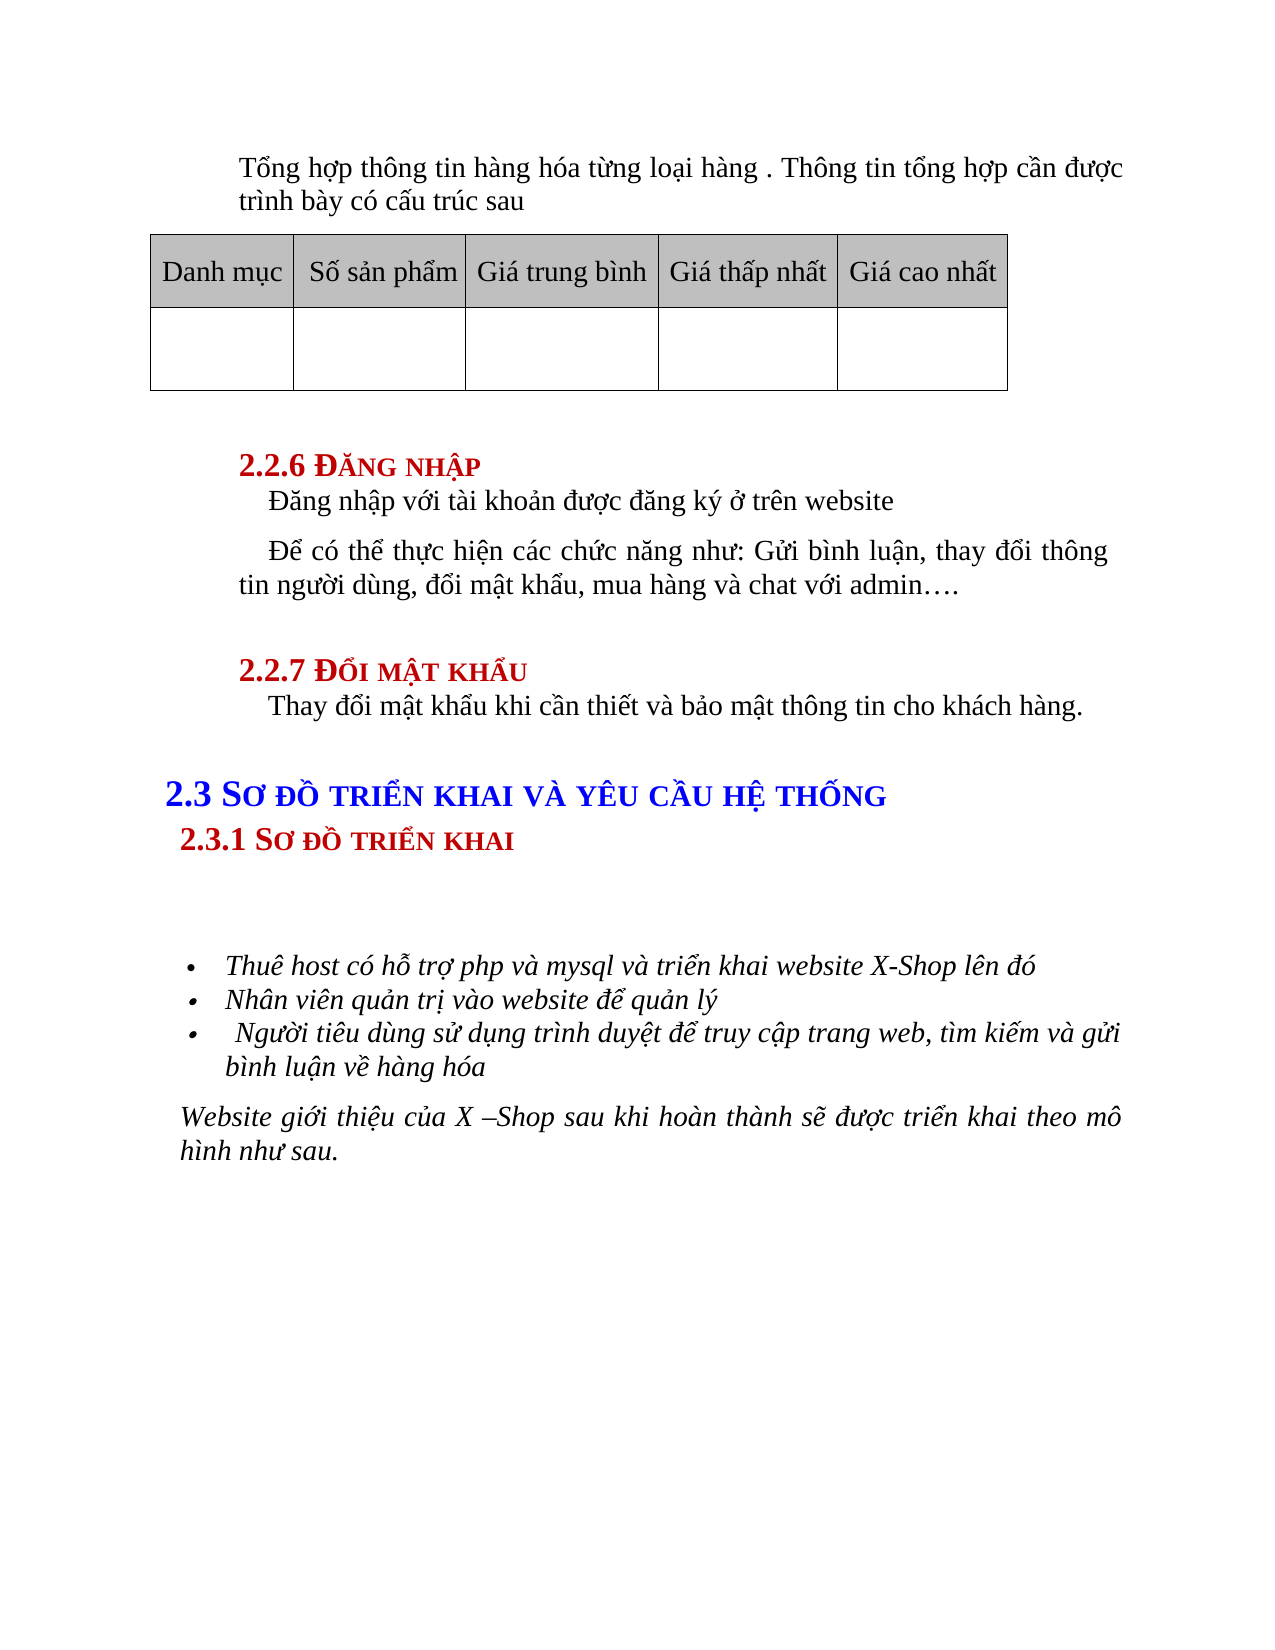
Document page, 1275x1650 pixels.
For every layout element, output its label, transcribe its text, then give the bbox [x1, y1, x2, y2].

text Website giới thiệu của X –Shop sau khi hoàn thành sẽ được triển khai theo mô hình như sau. [179, 1099, 1125, 1166]
table_cell [659, 308, 837, 390]
text Tổng hợp thông tin hàng hóa từng loại hàng . Thông tin tổng hợp cần được trình bày có cấu trúc sau [238, 150, 1125, 217]
table_header Giá trung bình [466, 235, 658, 307]
text Đăng nhập với tài khoản được đăng ký ở trên website [238, 483, 1125, 517]
text 2.3.1 Sơ đồ triển khai [179, 819, 1125, 857]
table_cell [466, 308, 658, 390]
table_header Giá thấp nhất [659, 235, 837, 307]
table_header Danh mục [151, 235, 293, 307]
table_cell [151, 308, 293, 390]
table_header Số sản phẩm [294, 235, 465, 307]
list Nhân viên quản trị vào website để quản lý [187, 982, 1125, 1015]
text Để có thể thực hiện các chức năng như: Gửi bình luận, thay đổi thông tin người dùng, đổi mật khẩu, mua hàng và chat với admin…. [238, 533, 1125, 601]
table_cell [294, 308, 465, 390]
table_cell [838, 308, 1007, 390]
text 2.3 Sơ đồ triển khai và yêu cầu hệ thống [165, 772, 1125, 815]
text 2.2.6 Đăng nhập [238, 445, 1125, 483]
list Người tiêu dùng sử dụng trình duyệt để truy cập trang web, tìm kiếm và gửi bình luận về hàng hóa [187, 1015, 1125, 1082]
text Thay đổi mật khẩu khi cần thiết và bảo mật thông tin cho khách hàng. [238, 688, 1125, 722]
table_header Giá cao nhất [838, 235, 1007, 307]
list Thuê host có hỗ trợ php và mysql và triển khai website X-Shop lên đó [187, 948, 1125, 982]
text 2.2.7 Đổi mật khẩu [238, 650, 1125, 688]
